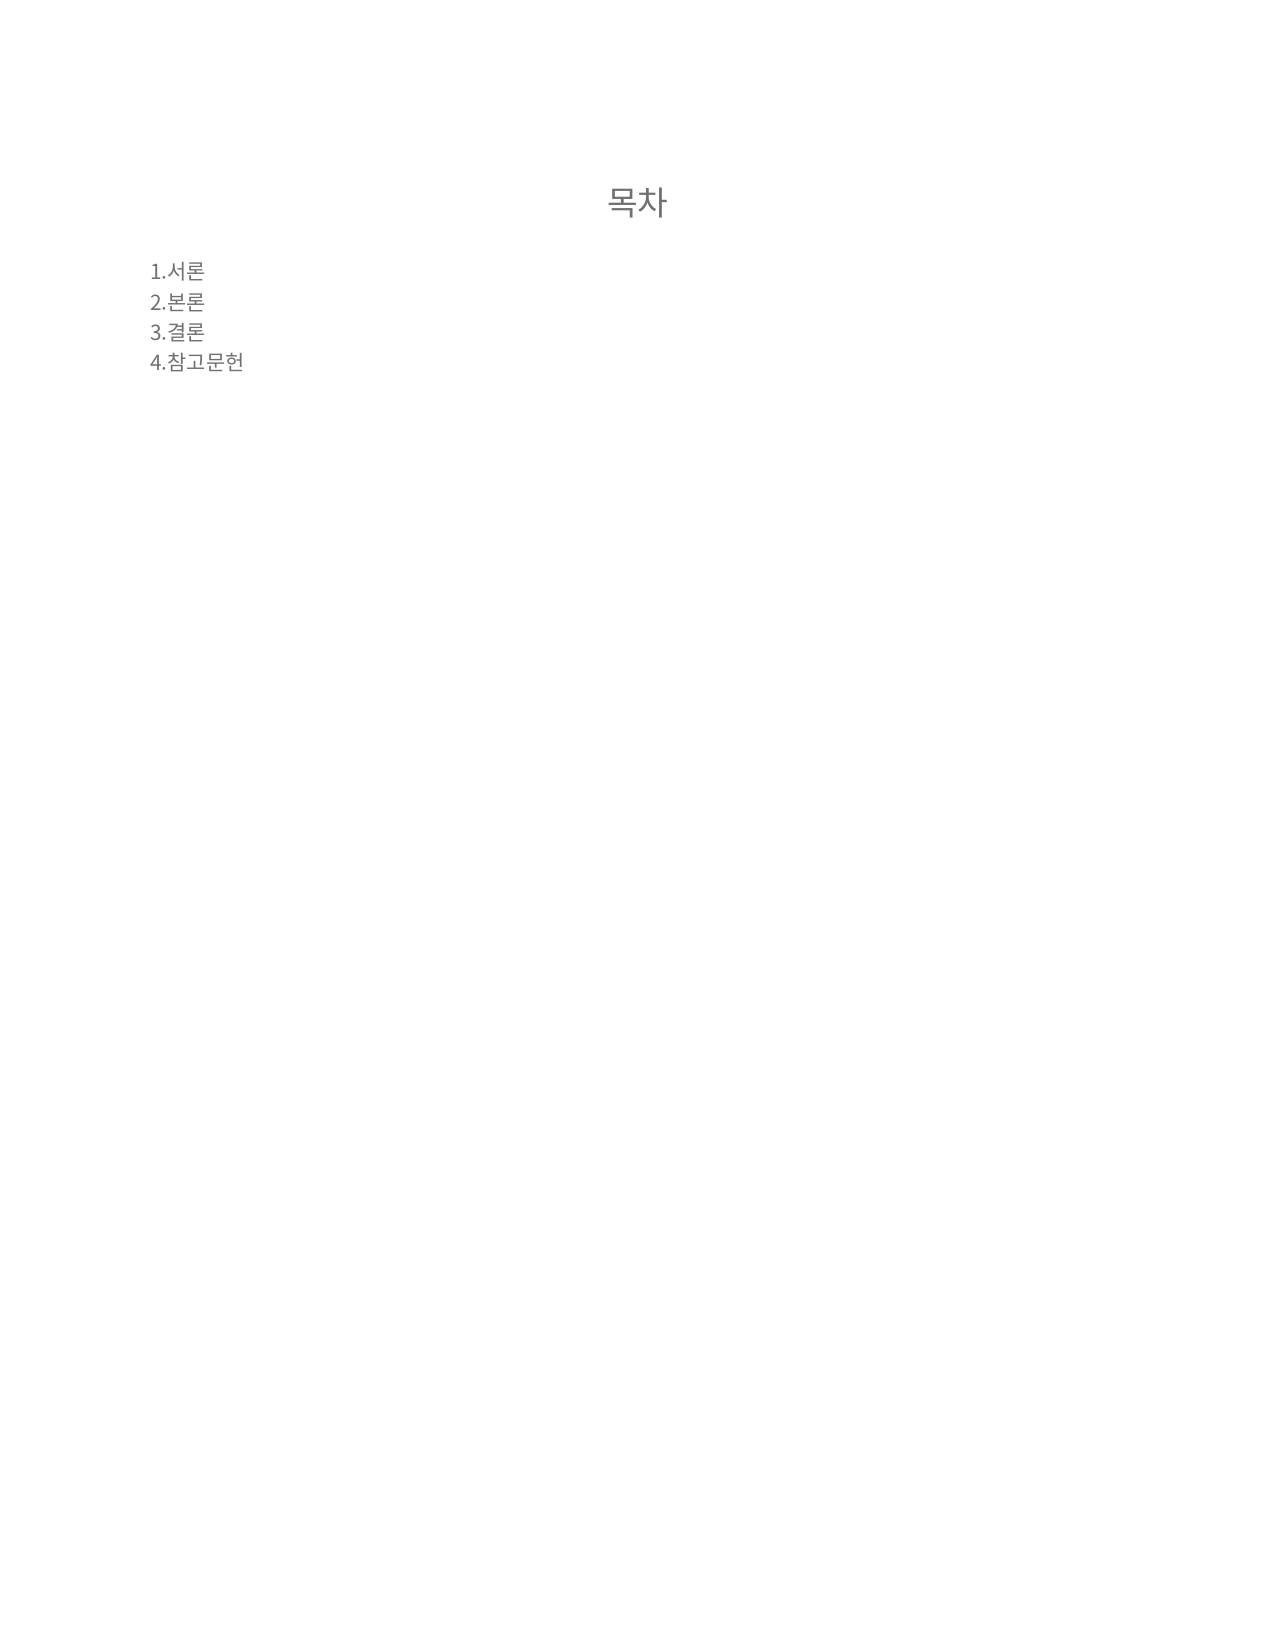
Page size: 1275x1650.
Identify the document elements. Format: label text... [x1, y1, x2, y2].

text 3.결론 [150, 316, 1125, 346]
text 목차 [150, 177, 1125, 225]
text 4.참고문헌 [150, 346, 1125, 376]
text 1.서론 [150, 256, 1125, 286]
text 2.본론 [150, 286, 1125, 316]
